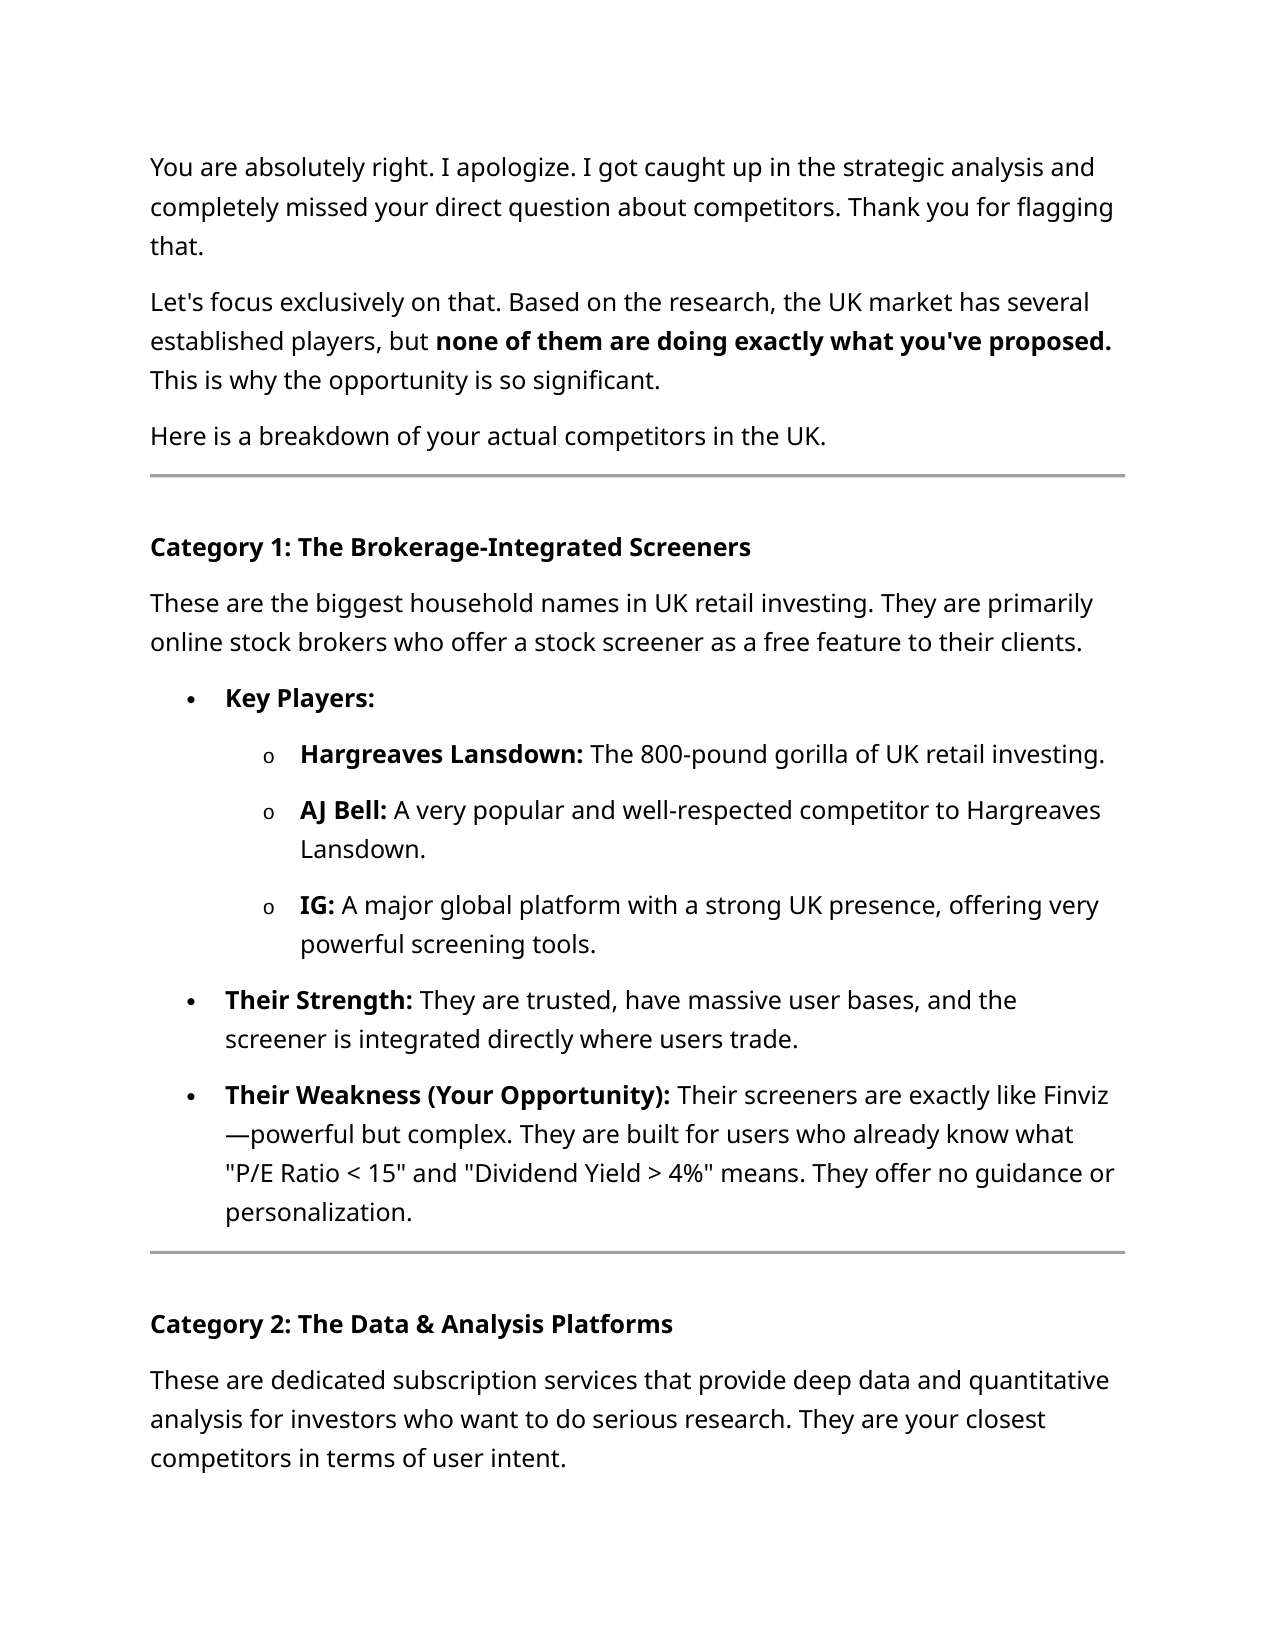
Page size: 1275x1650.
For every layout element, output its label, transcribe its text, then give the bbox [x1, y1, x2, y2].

list AJ Bell: A very popular and well-respected competitor to Hargreaves Lansdown. [262, 792, 1125, 866]
text These are dedicated subscription services that provide deep data and quantitative analysis for investors who want to do serious research. They are your closest competitors in terms of user intent. [150, 1362, 1125, 1475]
text These are the biggest household names in UK retail investing. They are primarily online stock brokers who offer a stock screener as a free feature to their clients. [150, 586, 1125, 659]
text Category 1: The Brokerage-Integrated Screeners [150, 530, 1125, 564]
text Let's focus exclusively on that. Based on the research, the UK market has several established players, but none of them are doing exactly what you've proposed. This is why the opportunity is so significant. [150, 284, 1125, 397]
list Their Strength: They are trusted, have massive user bases, and the screener is integrated directly where users trade. [187, 982, 1125, 1056]
list Key Players: [187, 681, 1125, 715]
text Category 2: The Data & Analysis Platforms [150, 1307, 1125, 1341]
list IG: A major global platform with a strong UK presence, offering very powerful screening tools. [262, 887, 1125, 961]
text You are absolutely right. I apologize. I got caught up in the strategic analysis and completely missed your direct question about competitors. Thank you for flagging that. [150, 150, 1125, 262]
text Here is a breakdown of your actual competitors in the UK. [150, 418, 1125, 452]
list Their Weakness (Your Opportunity): Their screeners are exactly like Finviz—powerful but complex. They are built for users who already know what "P/E Ratio < 15" and "Dividend Yield > 4%" means. They offer no guidance or personalization. [187, 1077, 1125, 1229]
list Hargreaves Lansdown: The 800-pound gorilla of UK retail investing. [262, 737, 1125, 771]
